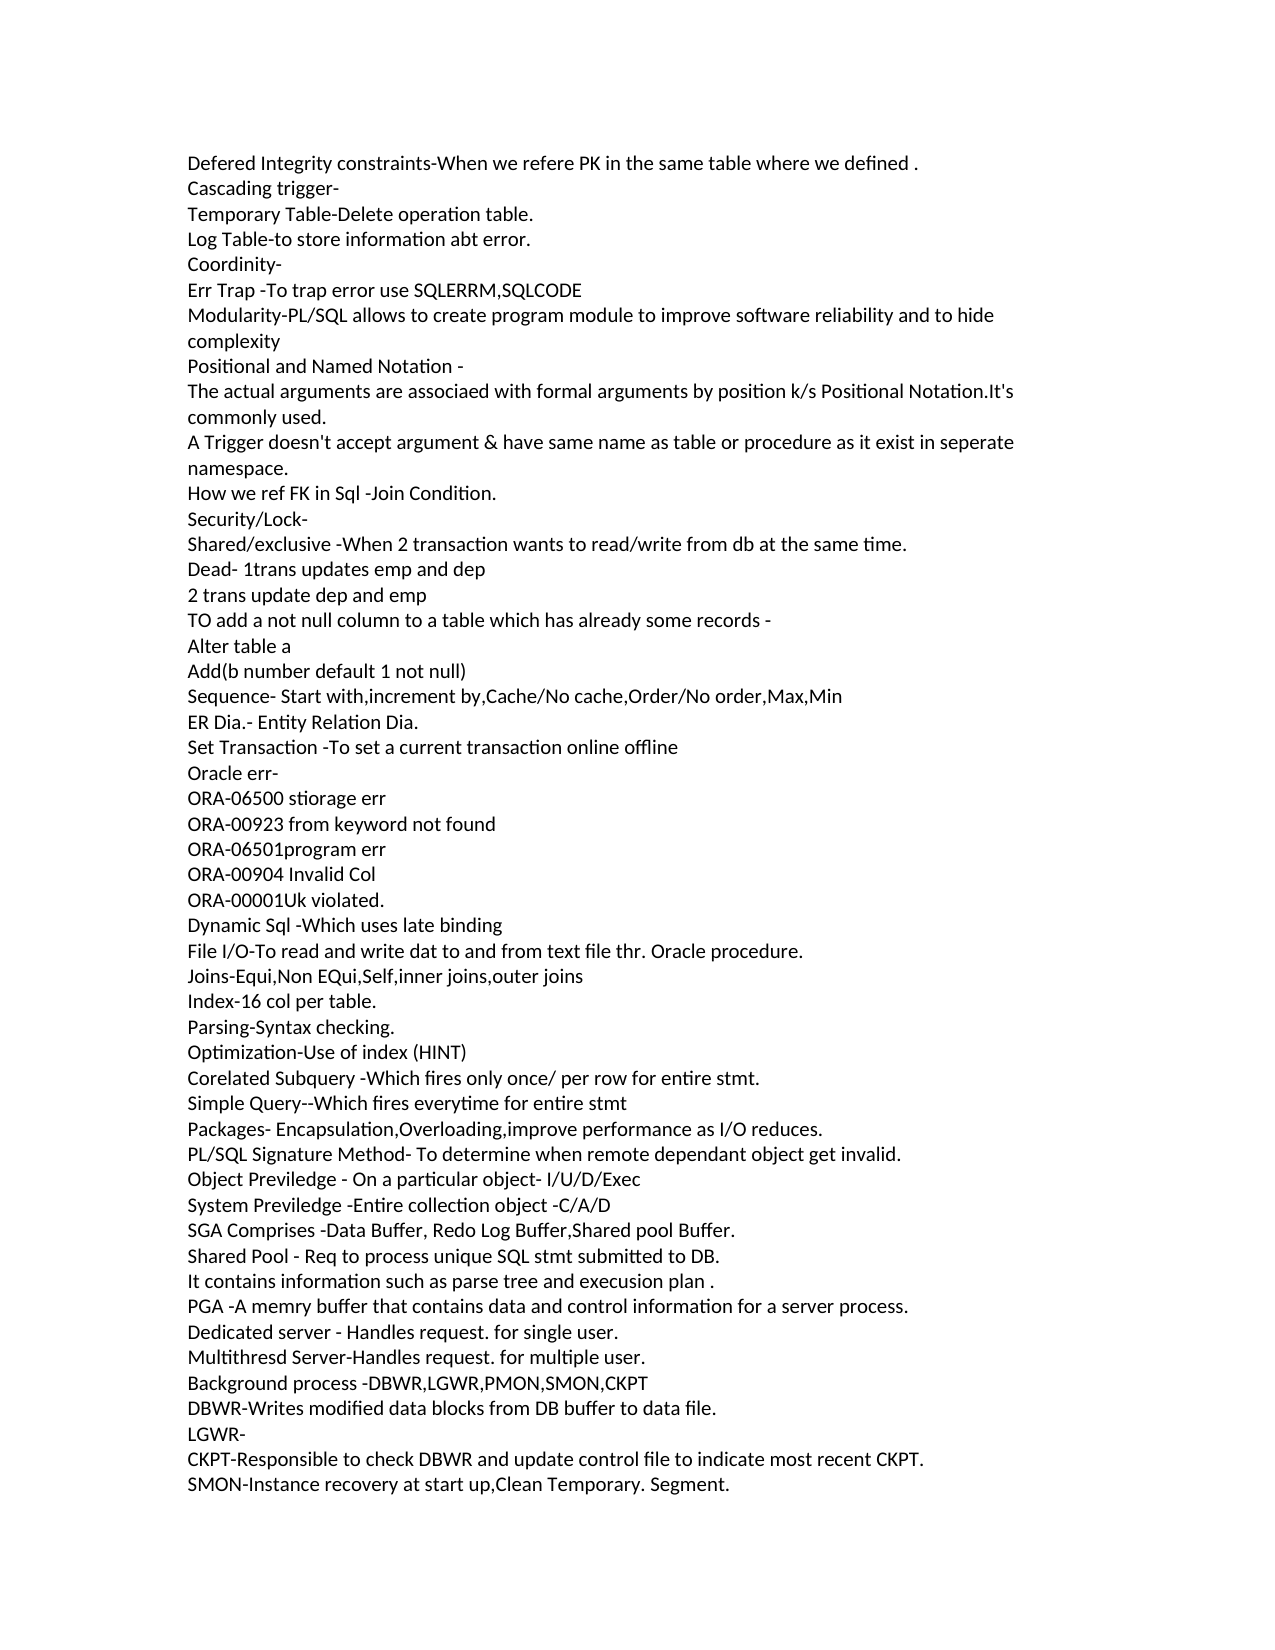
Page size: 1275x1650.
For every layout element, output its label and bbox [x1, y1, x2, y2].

text [187, 150, 1087, 1497]
